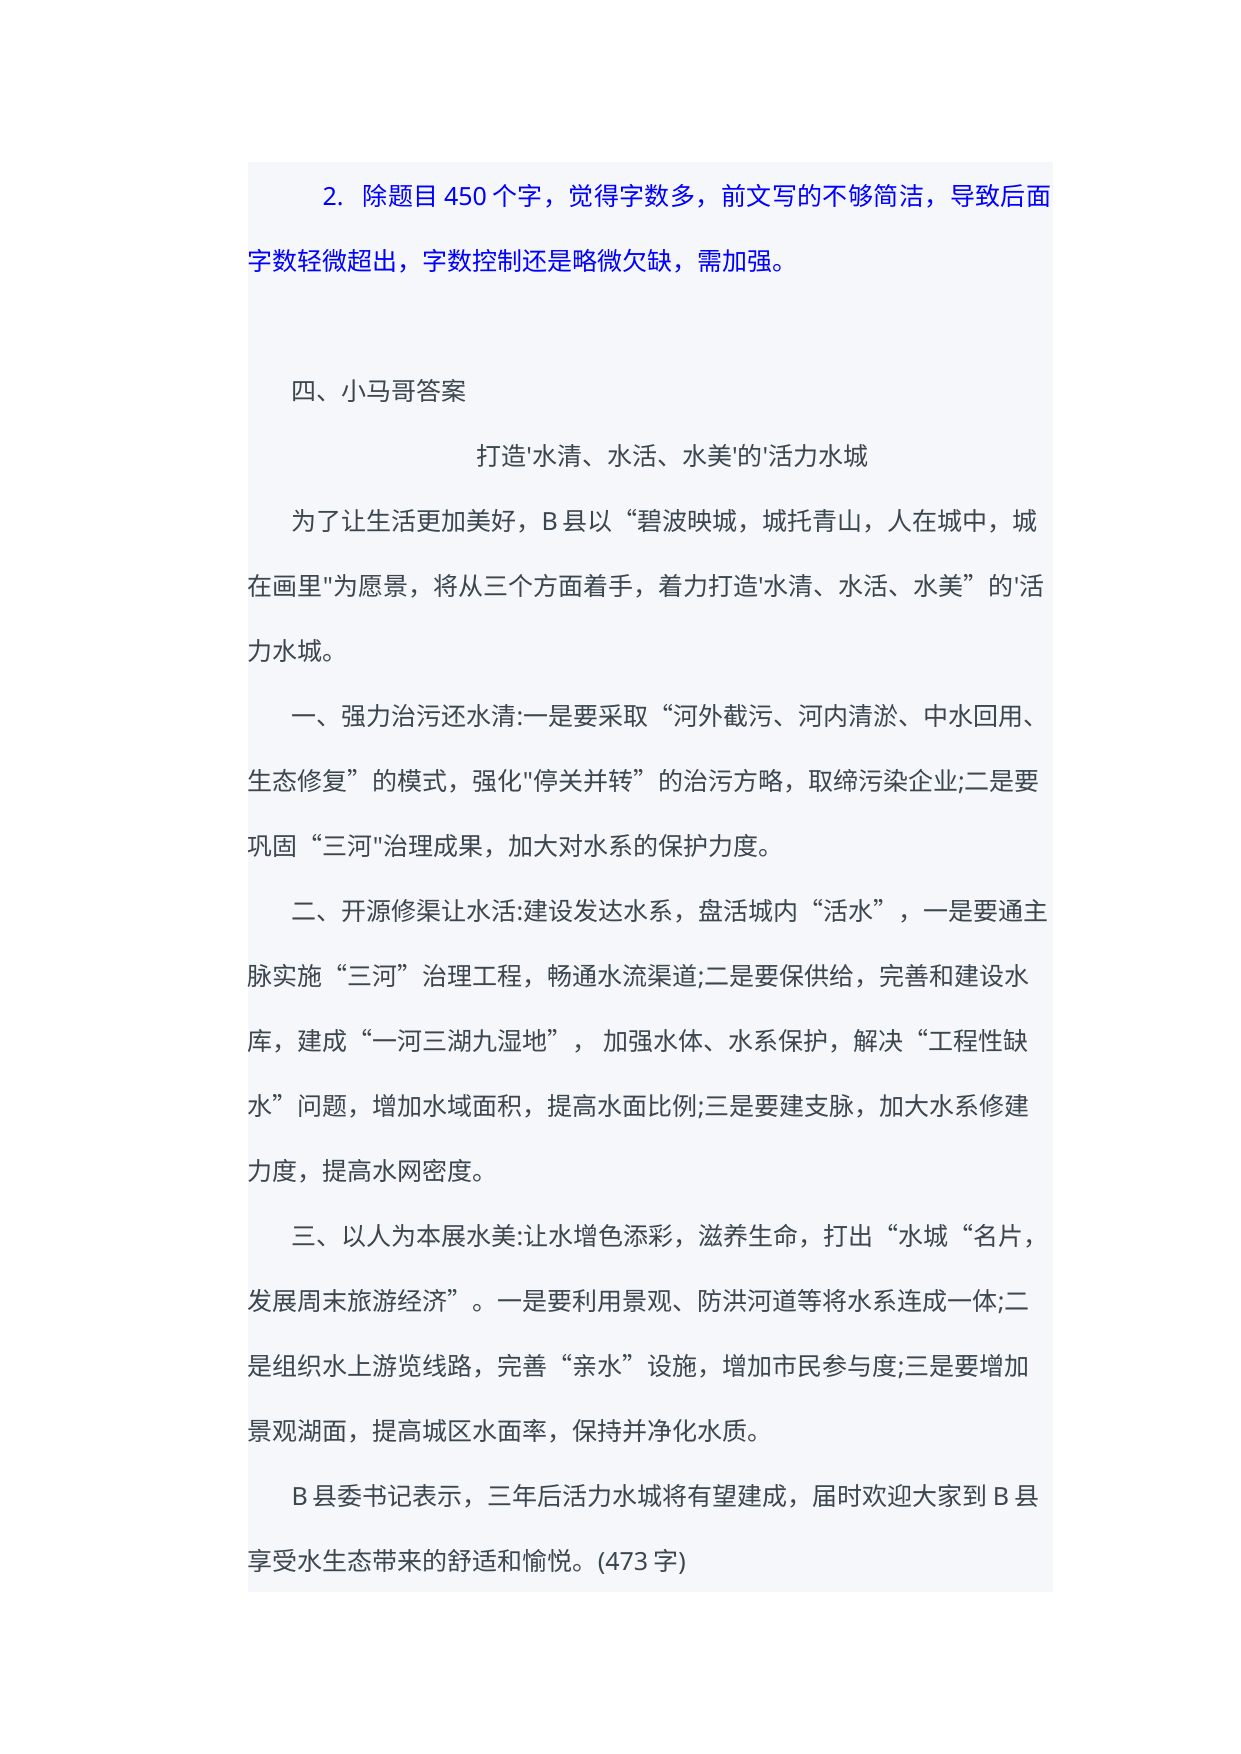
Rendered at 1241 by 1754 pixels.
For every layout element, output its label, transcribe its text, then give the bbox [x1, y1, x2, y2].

list 小马哥答案 [248, 357, 1053, 422]
list 二、开源修渠让水活:建设发达水系，盘活城内“活水”，一是要通主脉实施“三河”治理工程，畅通水流渠道;二是要保供给，完善和建设水库，建成“一河三湖九湿地”， 加强水体、水系保护，解决“工程性缺水”问题，增加水域面积，提高水面比例;三是要建支脉，加大水系修建力度，提高水网密度。 [248, 877, 1053, 1202]
list 强力治污还水清:一是要采取“河外截污、河内清淤、中水回用、生态修复”的模式，强化"停关并转”的治污方略，取缔污染企业;二是要巩固“三河"治理成果，加大对水系的保护力度。 [248, 682, 1053, 877]
list 为了让生活更加美好，B县以“碧波映城，城托青山，人在城中，城在画里"为愿景，将从三个方面着手，着力打造'水清、水活、水美”的'活力水城。 [248, 487, 1053, 682]
list B县委书记表示，三年后活力水城将有望建成，届时欢迎大家到B县享受水生态带来的舒适和愉悦。(473字) [248, 1462, 1053, 1592]
list 三、以人为本展水美:让水增色添彩，滋养生命，打出“水城“名片，发展周末旅游经济”。一是要利用景观、防洪河道等将水系连成一体;二是组织水上游览线路，完善“亲水”设施，增加市民参与度;三是要增加景观湖面，提高城区水面率，保持并净化水质。 [248, 1202, 1053, 1462]
list 除题目450个字，觉得字数多，前文写的不够简洁，导致后面字数轻微超出，字数控制还是略微欠缺，需加强。 [248, 162, 1053, 292]
list 打造'水清、水活、水美'的'活力水城 [248, 422, 1053, 487]
